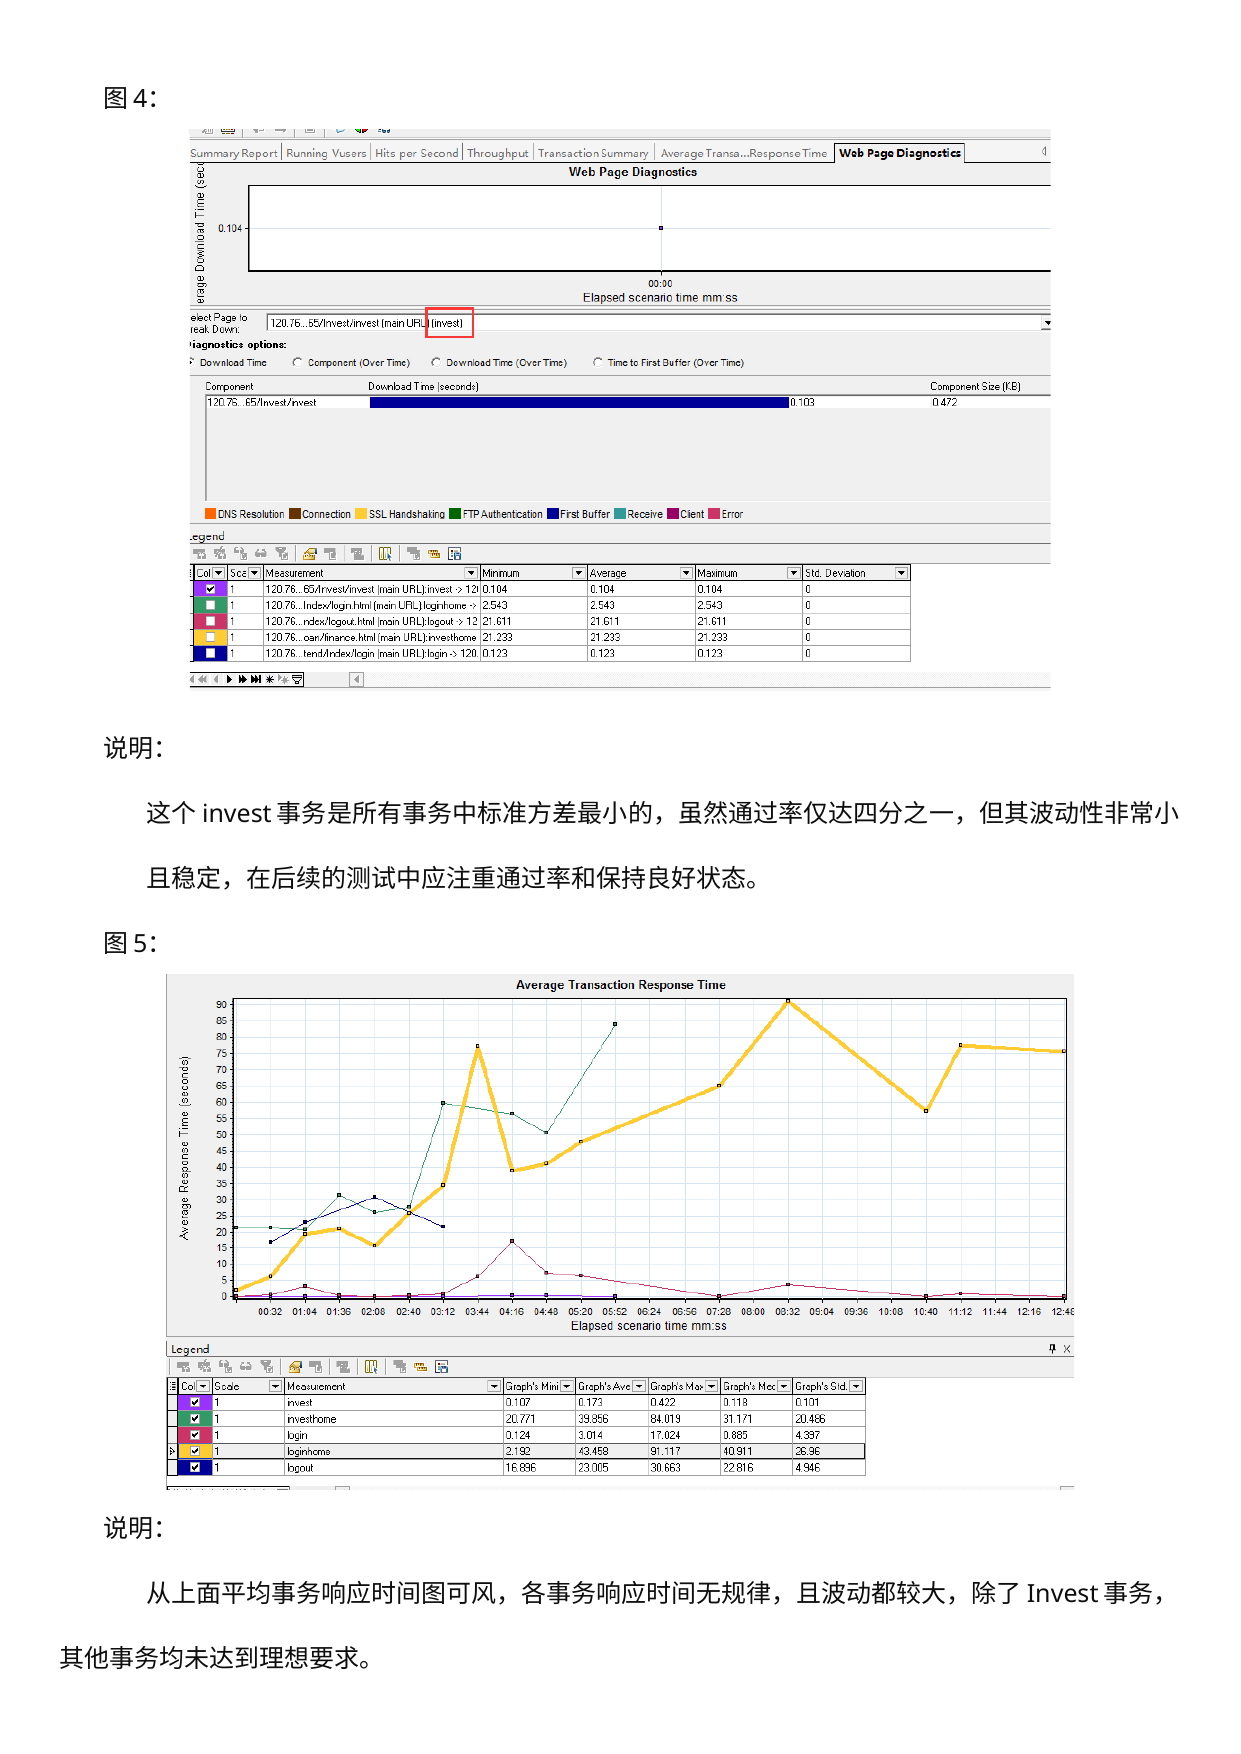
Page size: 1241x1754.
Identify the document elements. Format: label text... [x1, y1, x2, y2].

text 图4： [59, 64, 1181, 129]
picture [166, 974, 1075, 1490]
picture [189, 129, 1051, 691]
text 这个invest事务是所有事务中标准方差最小的，虽然通过率仅达四分之一，但其波动性非常小且稳定，在后续的测试中应注重通过率和保持良好状态。 [147, 779, 1181, 909]
text 说明： [59, 714, 1181, 779]
text 说明： [59, 1494, 1181, 1559]
text 图5： [59, 909, 1181, 974]
text 从上面平均事务响应时间图可风，各事务响应时间无规律，且波动都较大，除了Invest事务，其他事务均未达到理想要求。 [59, 1559, 1181, 1689]
